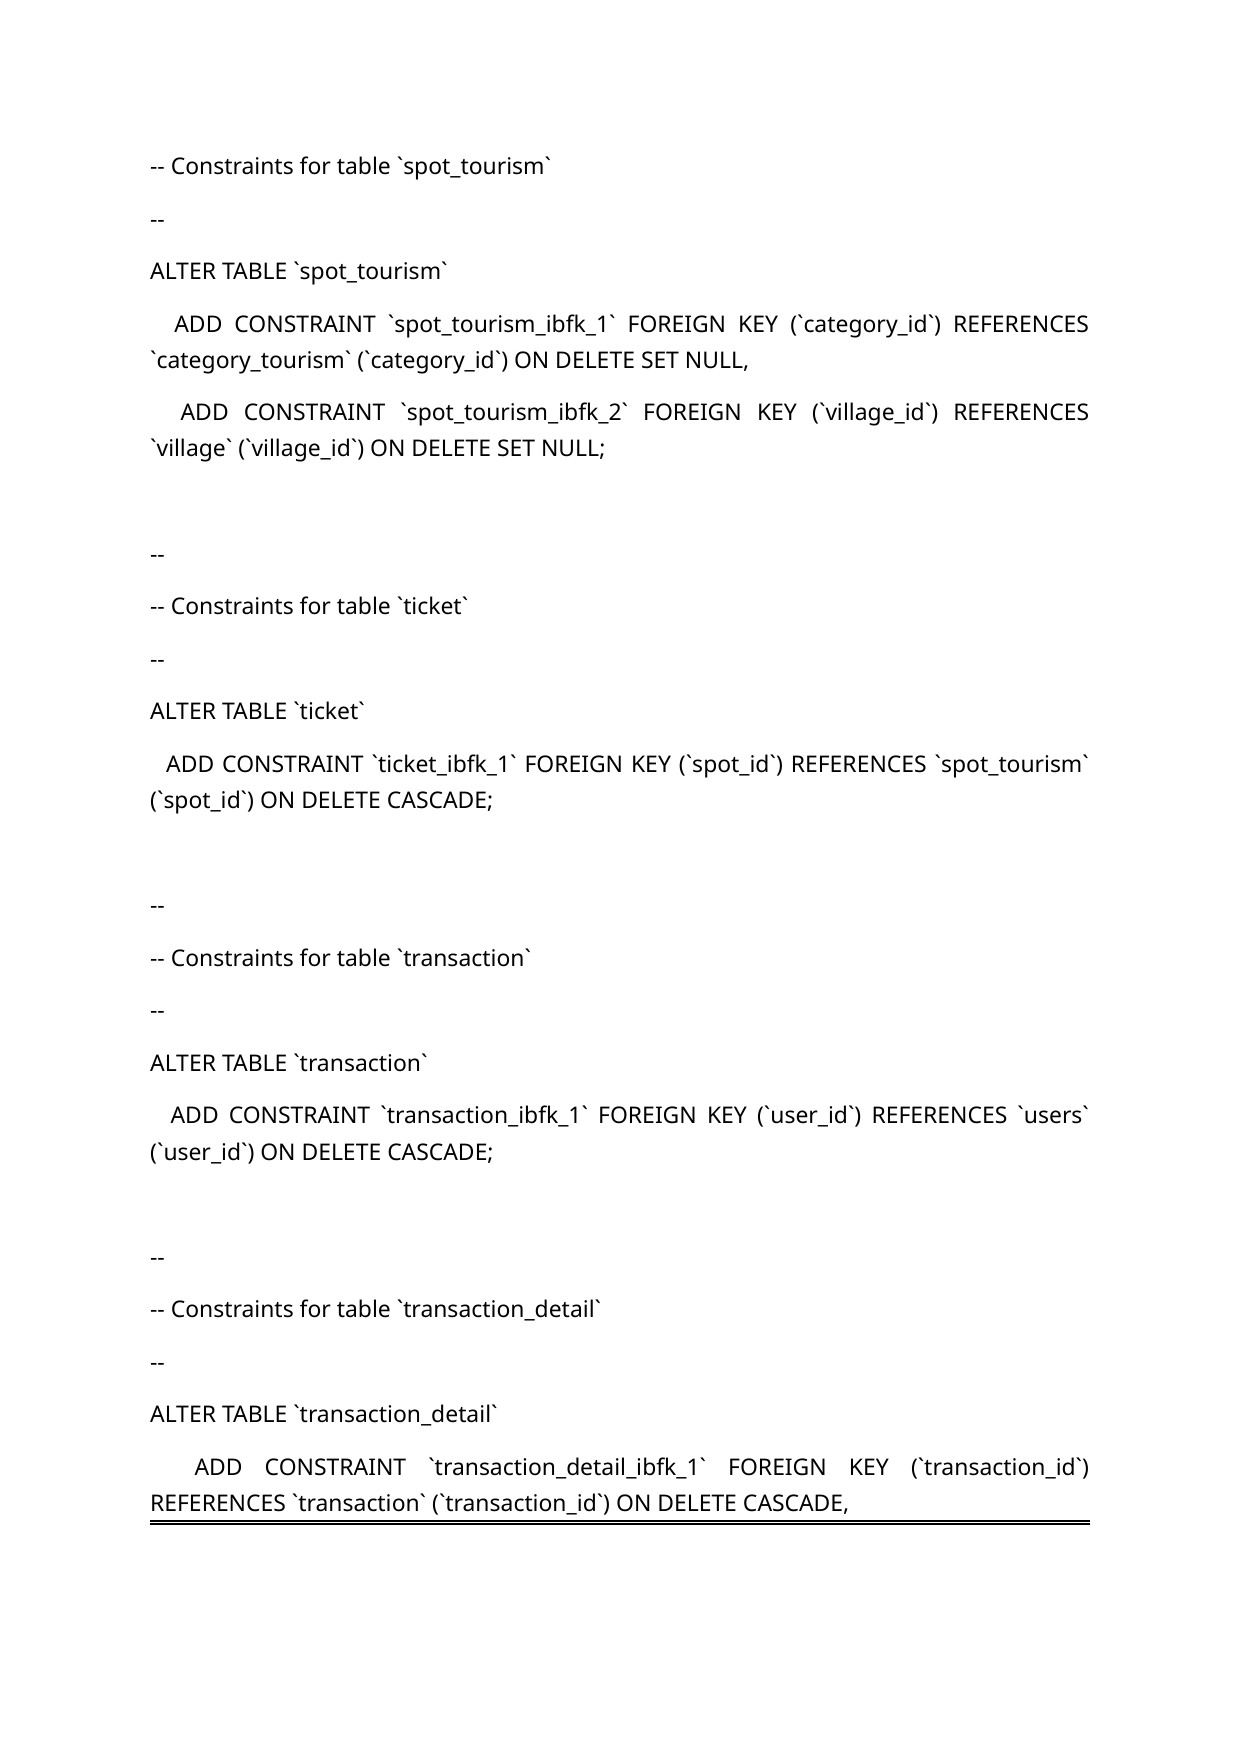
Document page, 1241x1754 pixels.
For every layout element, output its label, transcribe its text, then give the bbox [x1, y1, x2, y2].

text ALTER TABLE `transaction` [150, 1047, 1090, 1078]
text -- [150, 1241, 1090, 1272]
text -- Constraints for table `spot_tourism` [150, 150, 1090, 181]
text -- [150, 643, 1090, 674]
text ADD CONSTRAINT `spot_tourism_ibfk_2` FOREIGN KEY (`village_id`) REFERENCES `village` (`village_id`) ON DELETE SET NULL; [150, 396, 1090, 463]
text ADD CONSTRAINT `transaction_ibfk_1` FOREIGN KEY (`user_id`) REFERENCES `users` (`user_id`) ON DELETE CASCADE; [150, 1099, 1090, 1167]
text ALTER TABLE `ticket` [150, 695, 1090, 727]
text ALTER TABLE `spot_tourism` [150, 255, 1090, 286]
text -- Constraints for table `transaction_detail` [150, 1293, 1090, 1324]
text ADD CONSTRAINT `ticket_ibfk_1` FOREIGN KEY (`spot_id`) REFERENCES `spot_tourism` (`spot_id`) ON DELETE CASCADE; [150, 748, 1090, 815]
text -- Constraints for table `ticket` [150, 590, 1090, 621]
text ALTER TABLE `transaction_detail` [150, 1398, 1090, 1430]
text -- [150, 1346, 1090, 1377]
text -- [150, 889, 1090, 920]
text -- [150, 203, 1090, 234]
text ADD CONSTRAINT `spot_tourism_ibfk_1` FOREIGN KEY (`category_id`) REFERENCES `category_tourism` (`category_id`) ON DELETE SET NULL, [150, 308, 1090, 375]
text -- [150, 537, 1090, 569]
text -- Constraints for table `transaction` [150, 942, 1090, 973]
text -- [150, 994, 1090, 1026]
text ADD CONSTRAINT `transaction_detail_ibfk_1` FOREIGN KEY (`transaction_id`) REFERENCES `transaction` (`transaction_id`) ON DELETE CASCADE, [150, 1451, 1090, 1520]
